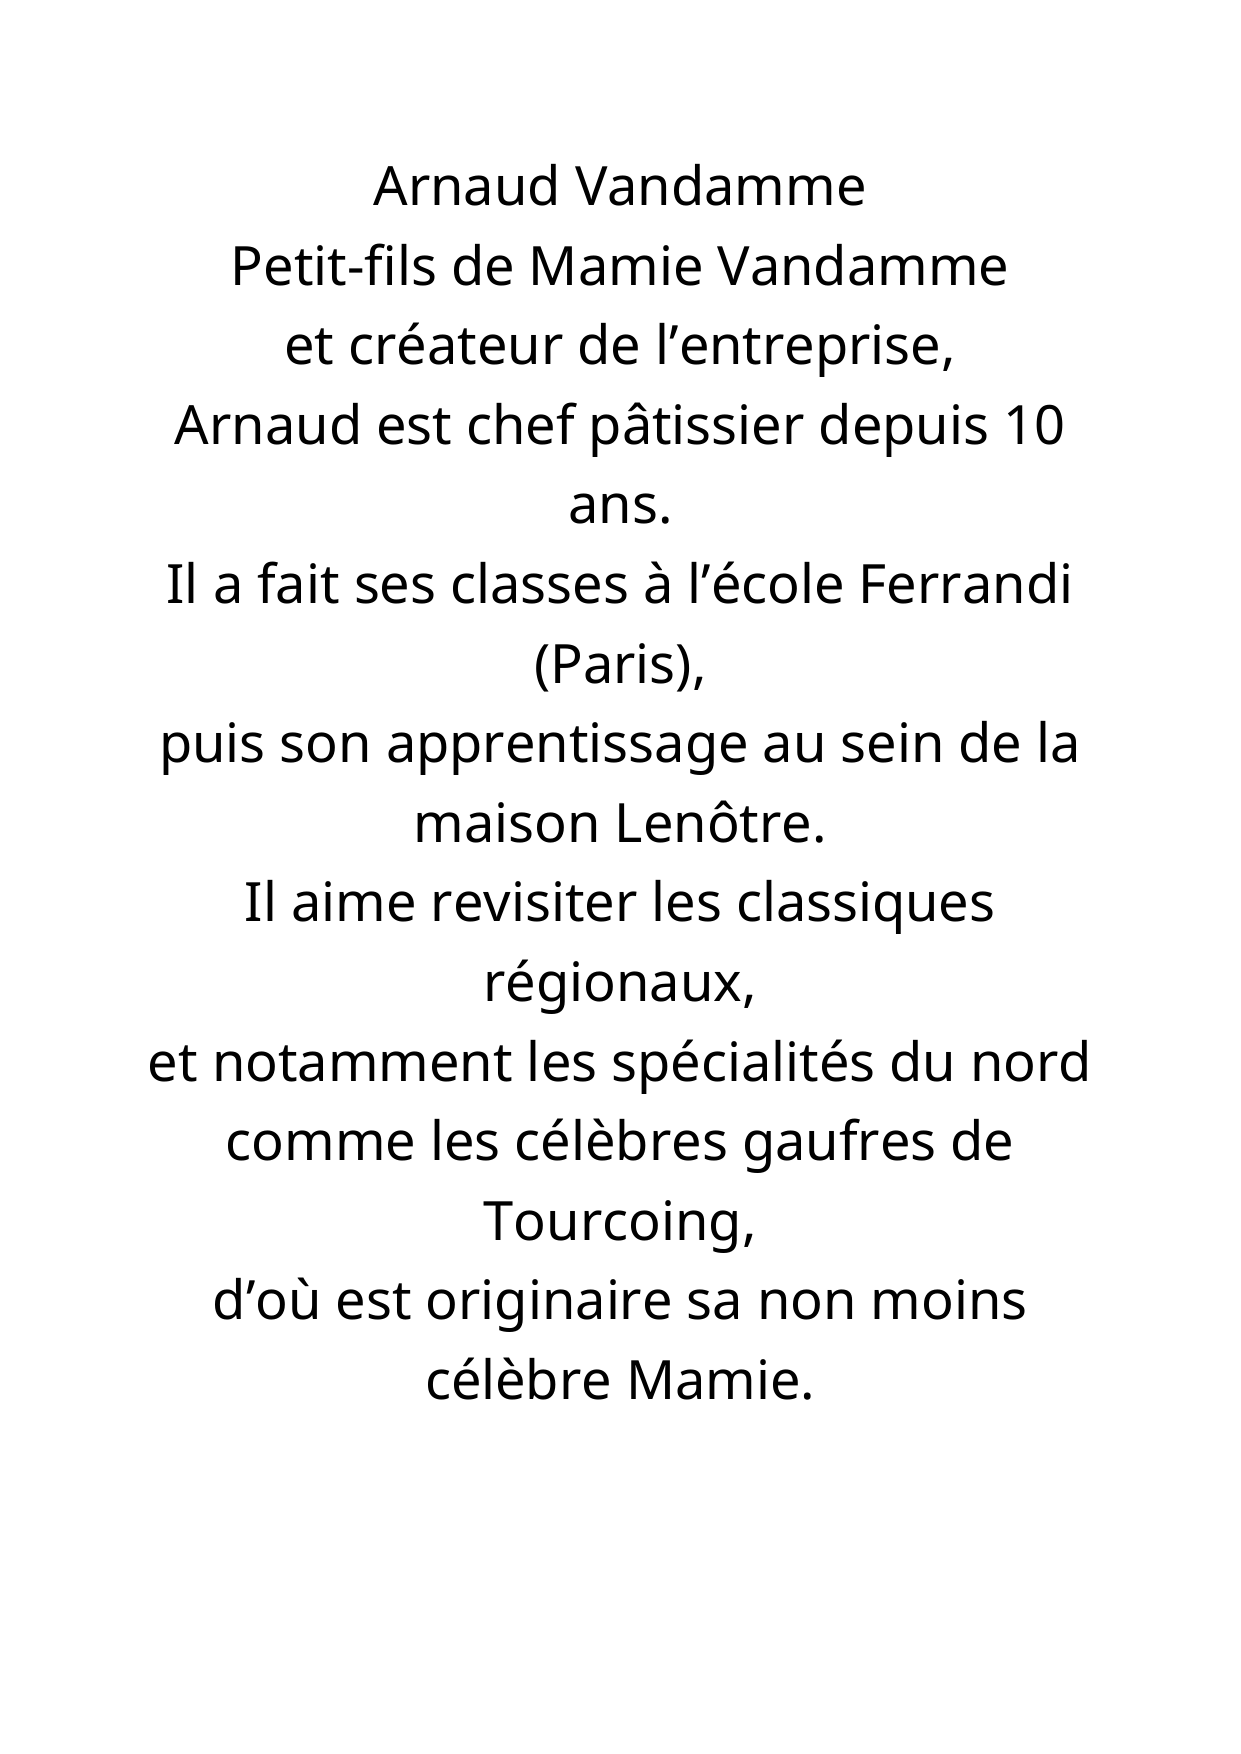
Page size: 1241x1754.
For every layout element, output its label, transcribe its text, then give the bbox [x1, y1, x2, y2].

text et notamment les spécialités du nord [148, 1023, 1093, 1097]
text Arnaud est chef pâtissier depuis 10 ans. [148, 386, 1093, 540]
text Arnaud Vandamme [148, 148, 1093, 221]
text d’où est originaire sa non moins célèbre Mamie. [148, 1262, 1093, 1415]
text et créateur de l’entreprise, [148, 307, 1093, 381]
text Il aime revisiter les classiques régionaux, [148, 864, 1093, 1017]
text Petit-fils de Mamie Vandamme [148, 227, 1093, 301]
text puis son apprentissage au sein de la maison Lenôtre. [148, 705, 1093, 858]
text Il a fait ses classes à l’école Ferrandi (Paris), [148, 546, 1093, 699]
text comme les célèbres gaufres de Tourcoing, [148, 1103, 1093, 1256]
